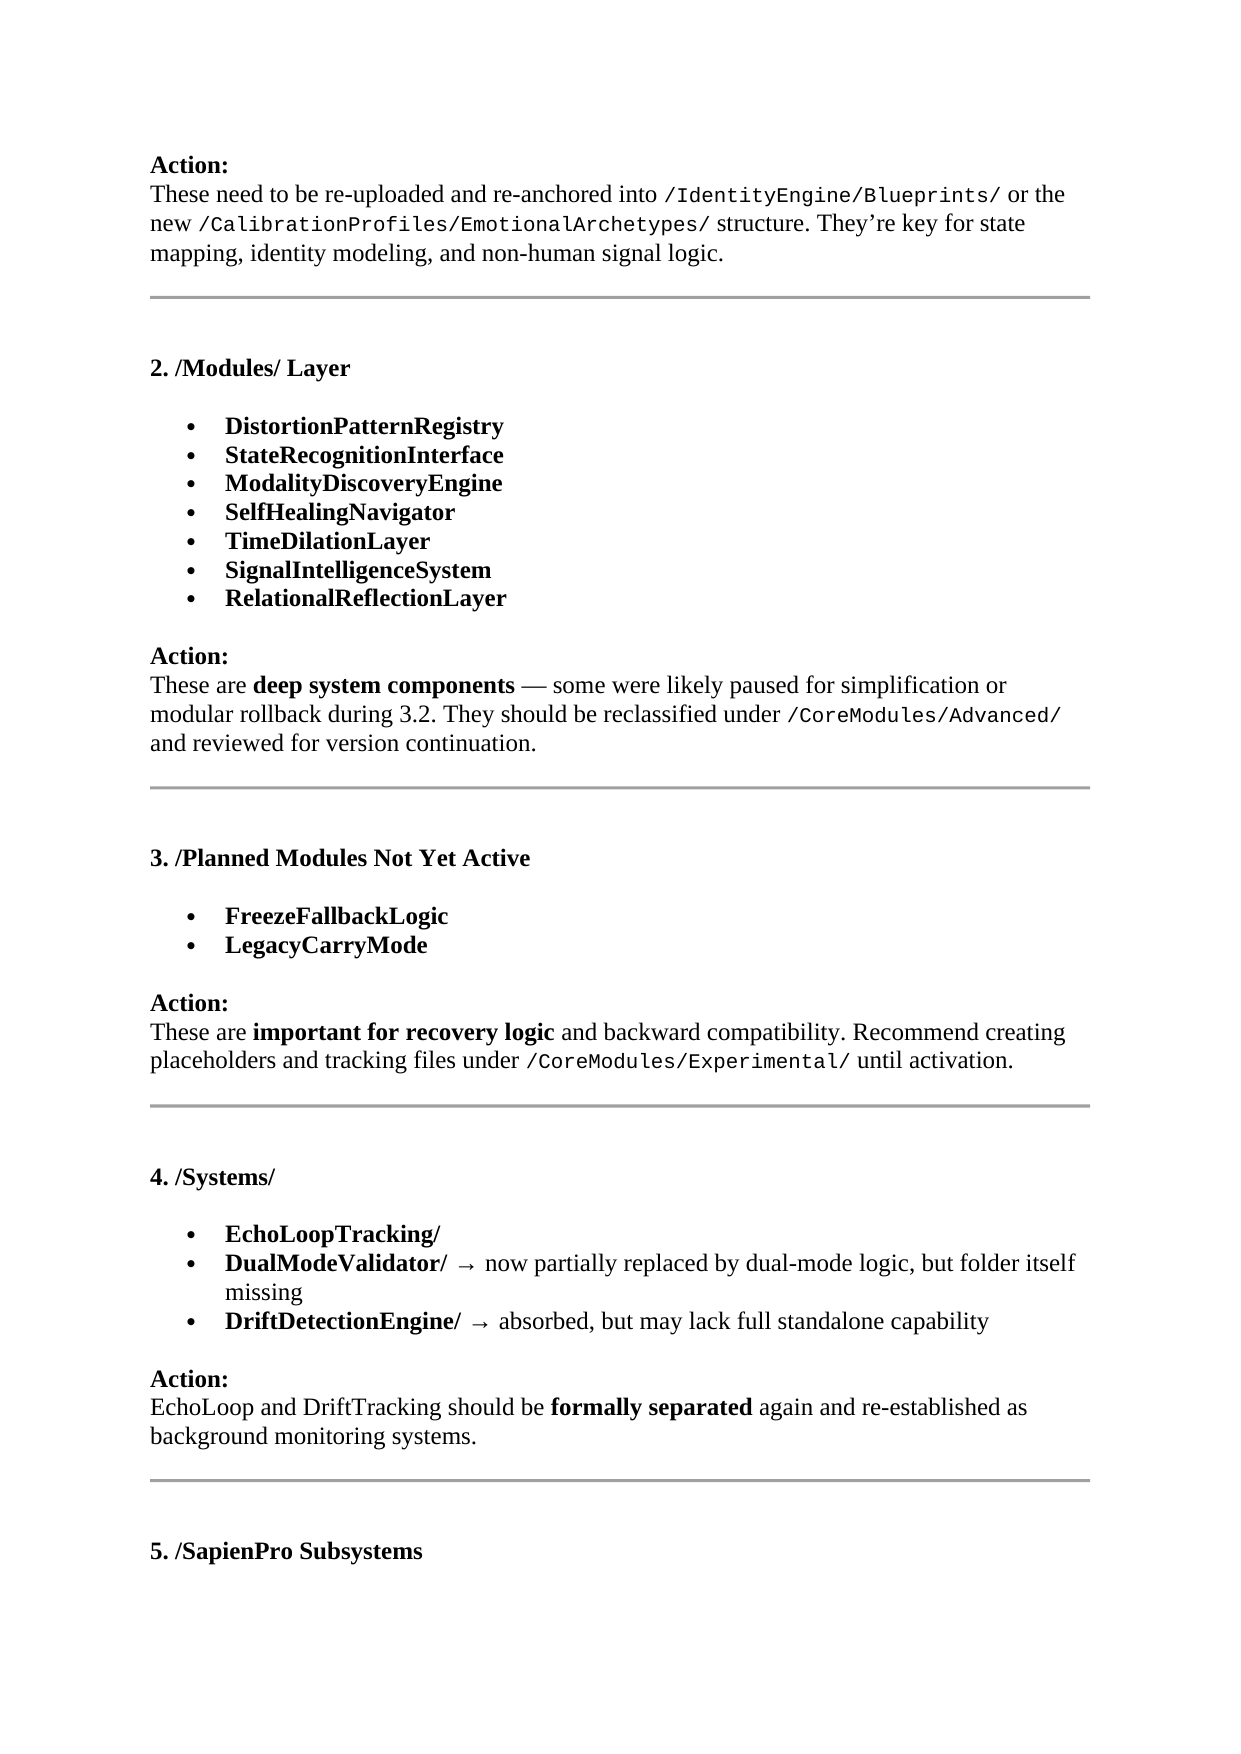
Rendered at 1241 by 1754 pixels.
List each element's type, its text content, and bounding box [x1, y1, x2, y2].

text Action: These are deep system components — some were likely paused for simplification or modular rollback during 3.2. They should be reclassified under /CoreModules/Advanced/ and reviewed for version continuation. [150, 641, 1090, 757]
list SelfHealingNavigator [187, 497, 1090, 526]
list TimeDilationLayer [187, 526, 1090, 555]
list ModalityDiscoveryEngine [187, 468, 1090, 497]
list RelationalReflectionLayer [187, 583, 1090, 612]
text 4. /Systems/ [150, 1162, 1090, 1190]
text Action: These are important for recovery logic and backward compatibility. Recommend creating placeholders and tracking files under /CoreModules/Experimental/ until activation. [150, 988, 1090, 1075]
list DriftDetectionEngine/ → absorbed, but may lack full standalone capability [187, 1306, 1090, 1334]
list StateRecognitionInterface [187, 440, 1090, 468]
text 2. /Modules/ Layer [150, 353, 1090, 382]
list LegacyCarryMode [187, 930, 1090, 959]
text 3. /Planned Modules Not Yet Active [150, 843, 1090, 872]
text 5. /SapienPro Subsystems [150, 1536, 1090, 1565]
list SignalIntelligenceSystem [187, 555, 1090, 583]
list EchoLoopTracking/ [187, 1219, 1090, 1248]
text Action: EchoLoop and DriftTracking should be formally separated again and re-established as background monitoring systems. [150, 1364, 1090, 1450]
list FreezeFallbackLogic [187, 901, 1090, 930]
list DistortionPatternRegistry [187, 411, 1090, 440]
list DualModeValidator/ → now partially replaced by dual-mode logic, but folder itself missing [187, 1248, 1090, 1306]
text Action: These need to be re-uploaded and re-anchored into /IdentityEngine/Blueprints/ or the new /CalibrationProfiles/EmotionalArchetypes/ structure. They’re key for state mapping, identity modeling, and non-human signal logic. [150, 150, 1090, 267]
